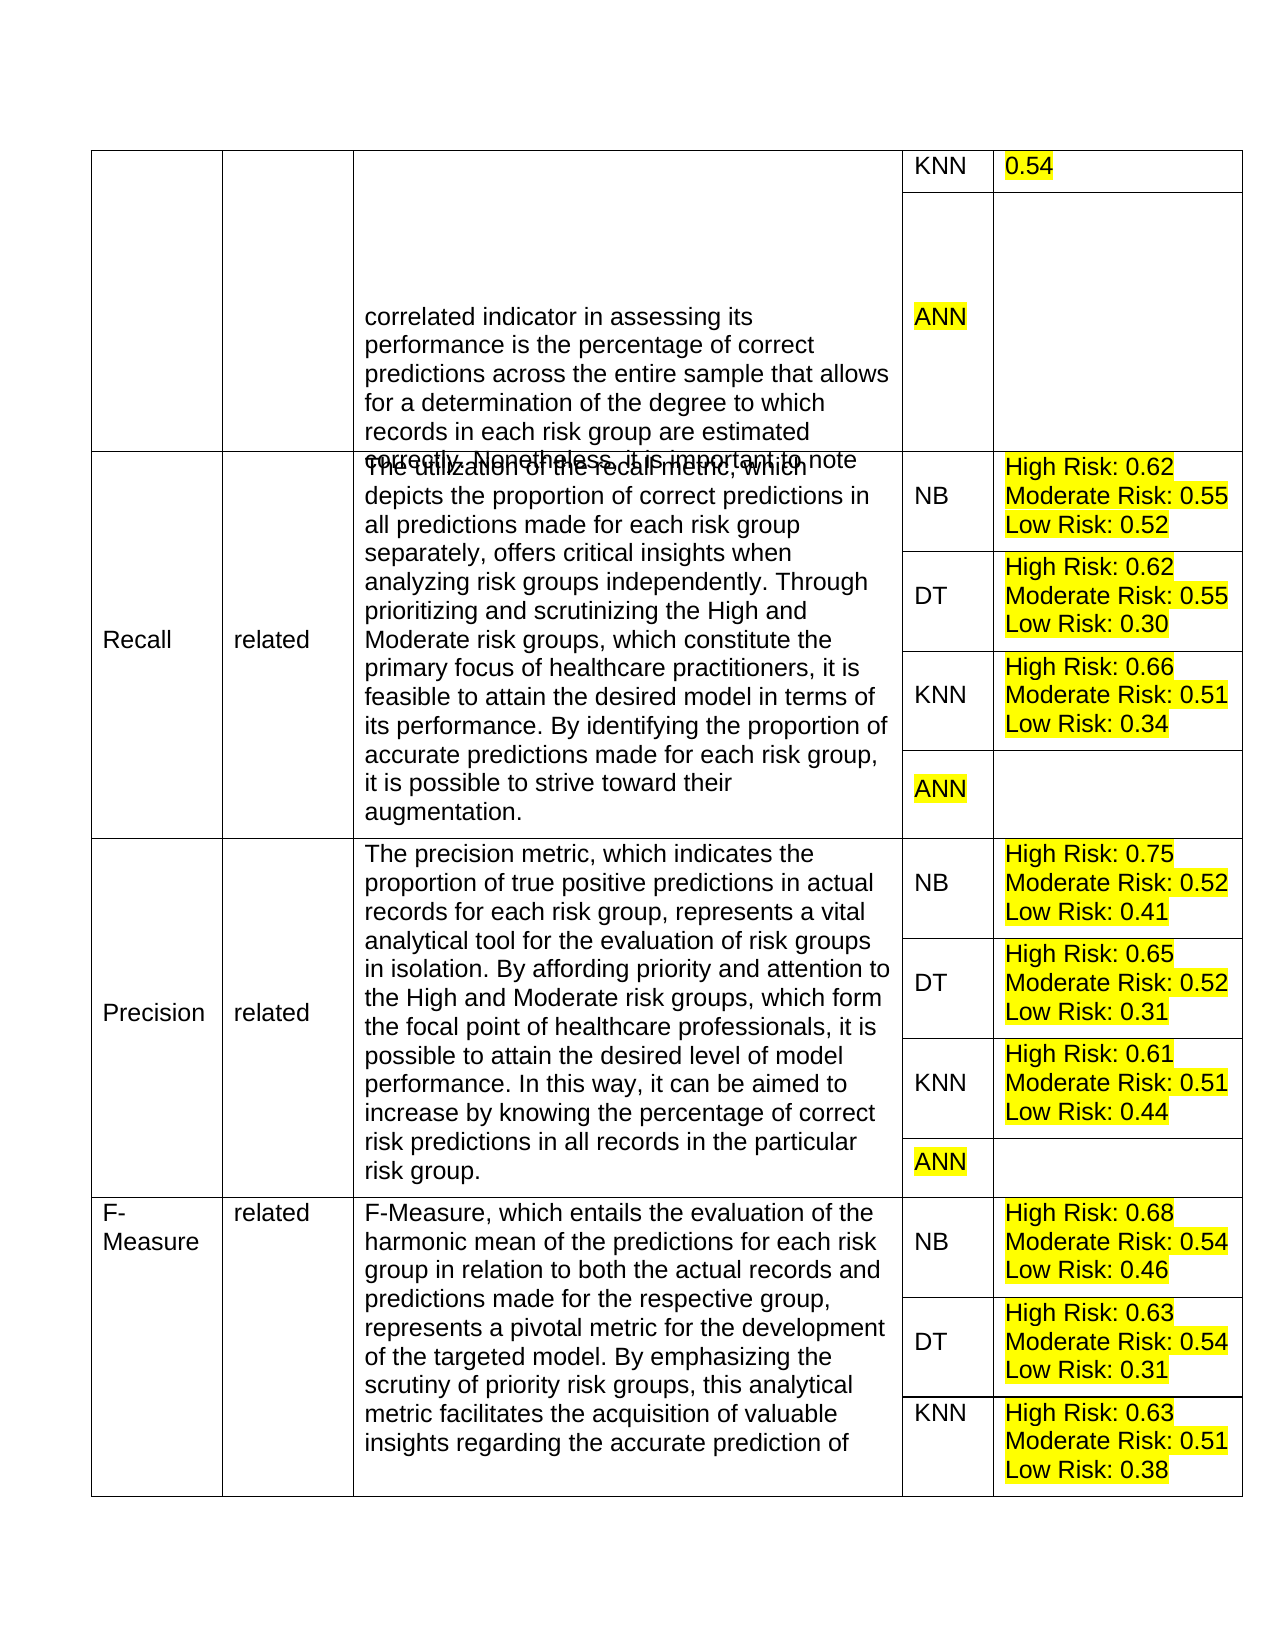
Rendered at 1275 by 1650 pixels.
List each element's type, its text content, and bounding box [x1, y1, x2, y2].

table_cell ANN [903, 1139, 993, 1197]
table_cell The utilization of the recall metric, which depicts the proportion of correct predictions in all predictions made for each risk group separately, offers critical insights when analyzing risk groups independently. Through prioritizing and scrutinizing the High and Moderate risk groups, which constitute the primary focus of healthcare practitioners, it is feasible to attain the desired model in terms of its performance. By identifying the proportion of accurate predictions made for each risk group, it is possible to strive toward their augmentation. [354, 452, 902, 838]
table_cell High Risk: 0.62 Moderate Risk: 0.55 Low Risk: 0.30 [994, 552, 1242, 651]
table_cell High Risk: 0.63 Moderate Risk: 0.51 Low Risk: 0.38 [994, 1398, 1242, 1496]
table_cell High Risk: 0.63 Moderate Risk: 0.54 Low Risk: 0.31 [994, 1298, 1242, 1396]
table_cell NB [903, 1198, 993, 1297]
table_cell ANN [903, 193, 993, 451]
table_cell [994, 193, 1242, 451]
table_cell F-Measure, which entails the evaluation of the harmonic mean of the predictions for each risk group in relation to both the actual records and predictions made for the respective group, represents a pivotal metric for the development of the targeted model. By emphasizing the scrutiny of priority risk groups, this analytical metric facilitates the acquisition of valuable insights regarding the accurate prediction of individual risk groups. [354, 1198, 902, 1496]
table_cell Recall [92, 452, 222, 838]
table_cell High Risk: 0.75 Moderate Risk: 0.52 Low Risk: 0.41 [994, 839, 1242, 938]
table_cell KNN [903, 1398, 993, 1496]
table_cell [994, 751, 1242, 838]
table_cell 0.54 [994, 151, 1242, 192]
table_cell Precision [92, 839, 222, 1197]
table_cell NB [903, 839, 993, 938]
table_cell DT [903, 1298, 993, 1396]
table_cell High Risk: 0.66 Moderate Risk: 0.51 Low Risk: 0.34 [994, 652, 1242, 750]
table_cell F-Measure [92, 1198, 222, 1496]
table_cell The precision metric, which indicates the proportion of true positive predictions in actual records for each risk group, represents a vital analytical tool for the evaluation of risk groups in isolation. By affording priority and attention to the High and Moderate risk groups, which form the focal point of healthcare professionals, it is possible to attain the desired level of model performance. In this way, it can be aimed to increase by knowing the percentage of correct risk predictions in all records in the particular risk group. [354, 839, 902, 1197]
table_cell KNN [903, 151, 993, 192]
table_cell High Risk: 0.62 Moderate Risk: 0.55 Low Risk: 0.52 [994, 452, 1242, 551]
table_cell DT [903, 552, 993, 651]
table_cell KNN [903, 1039, 993, 1138]
table_cell KNN [903, 652, 993, 750]
table_cell DT [903, 939, 993, 1038]
table_cell High Risk: 0.65 Moderate Risk: 0.52 Low Risk: 0.31 [994, 939, 1242, 1038]
table_cell High Risk: 0.68 Moderate Risk: 0.54 Low Risk: 0.46 [994, 1198, 1242, 1297]
table_cell related [223, 1198, 353, 1496]
table_cell related [223, 452, 353, 838]
table_cell ANN [903, 751, 993, 838]
table_cell NB [903, 452, 993, 551]
table_cell related [223, 839, 353, 1197]
table_cell [994, 1139, 1242, 1197]
table_cell High Risk: 0.61 Moderate Risk: 0.51 Low Risk: 0.44 [994, 1039, 1242, 1138]
